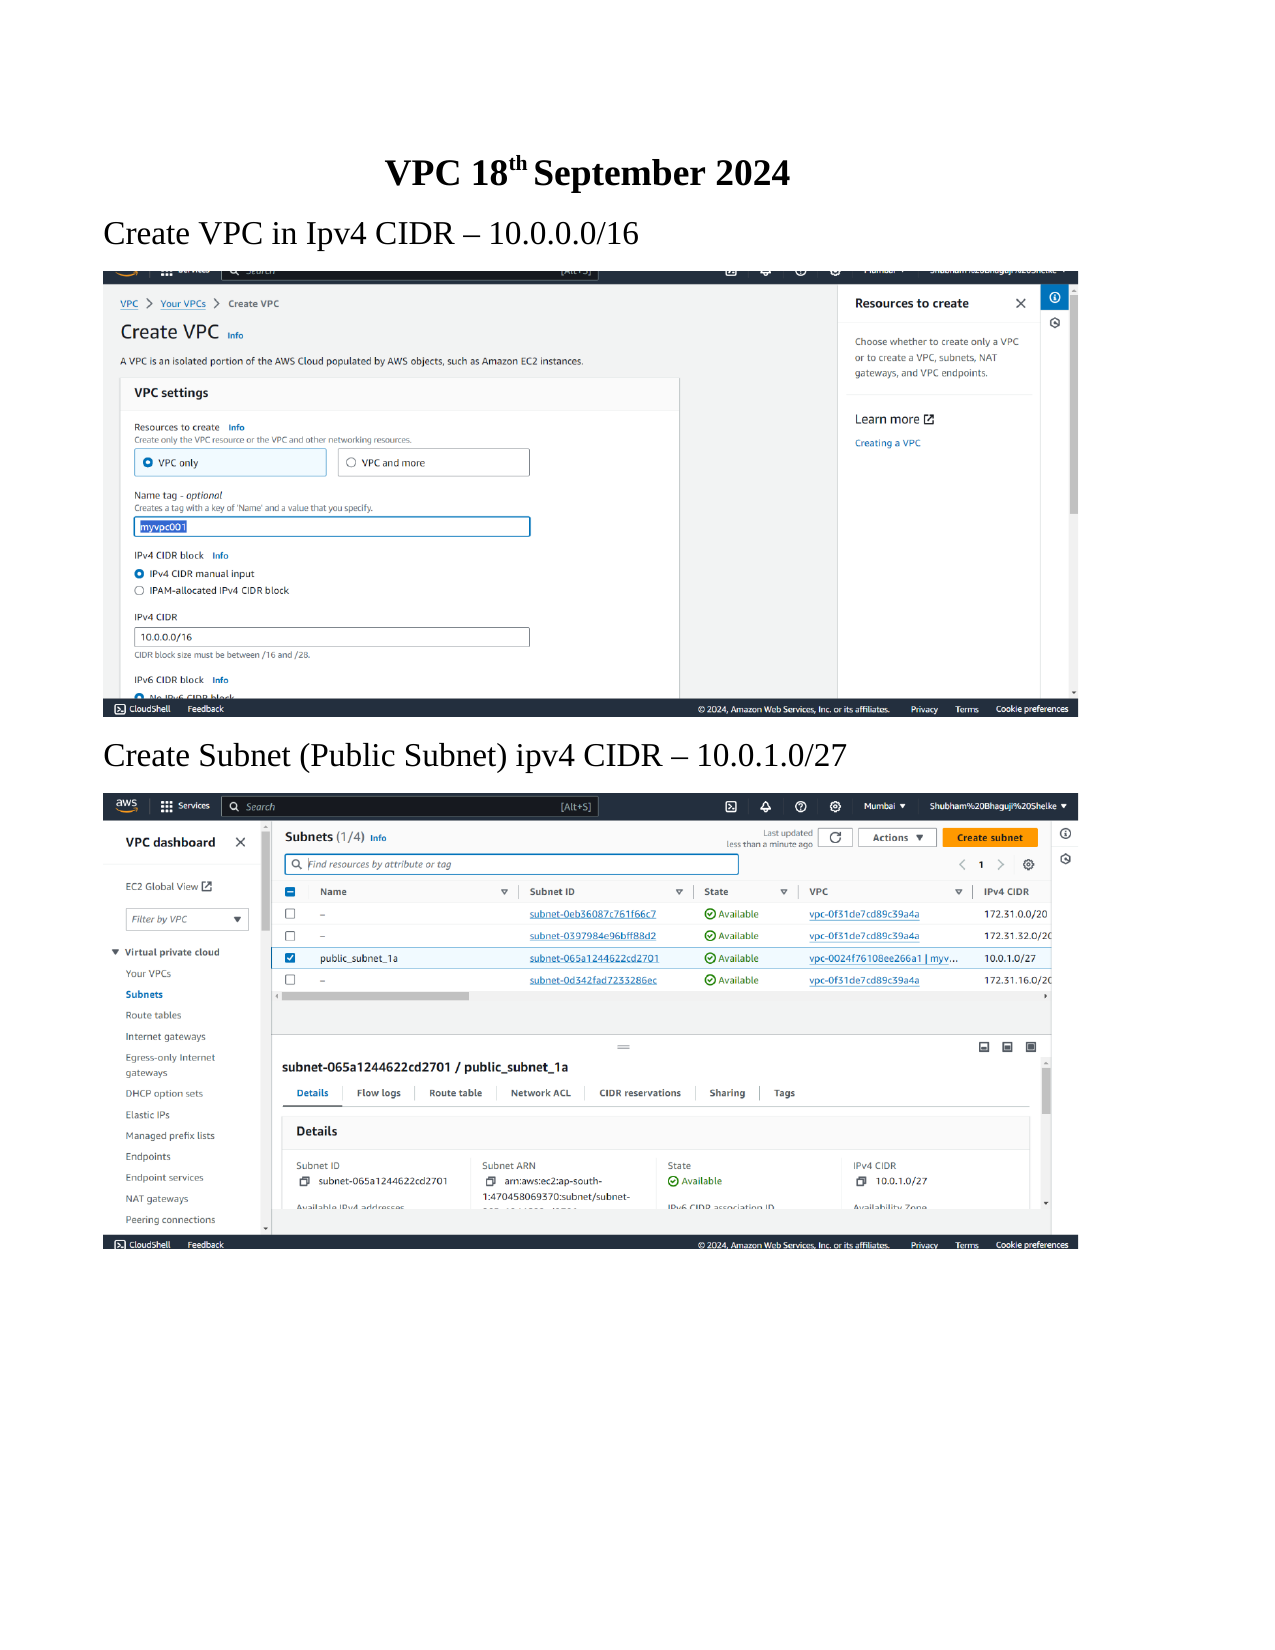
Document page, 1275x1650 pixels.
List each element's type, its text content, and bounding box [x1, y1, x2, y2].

text Create VPC in Ipv4 CIDR – 10.0.0.0/16 [103, 213, 1125, 252]
text VPC 18th September 2024 [103, 150, 1125, 193]
picture [103, 793, 1079, 1249]
text Create Subnet (Public Subnet) ipv4 CIDR – 10.0.1.0/27 [103, 735, 1125, 774]
picture [103, 271, 1079, 717]
